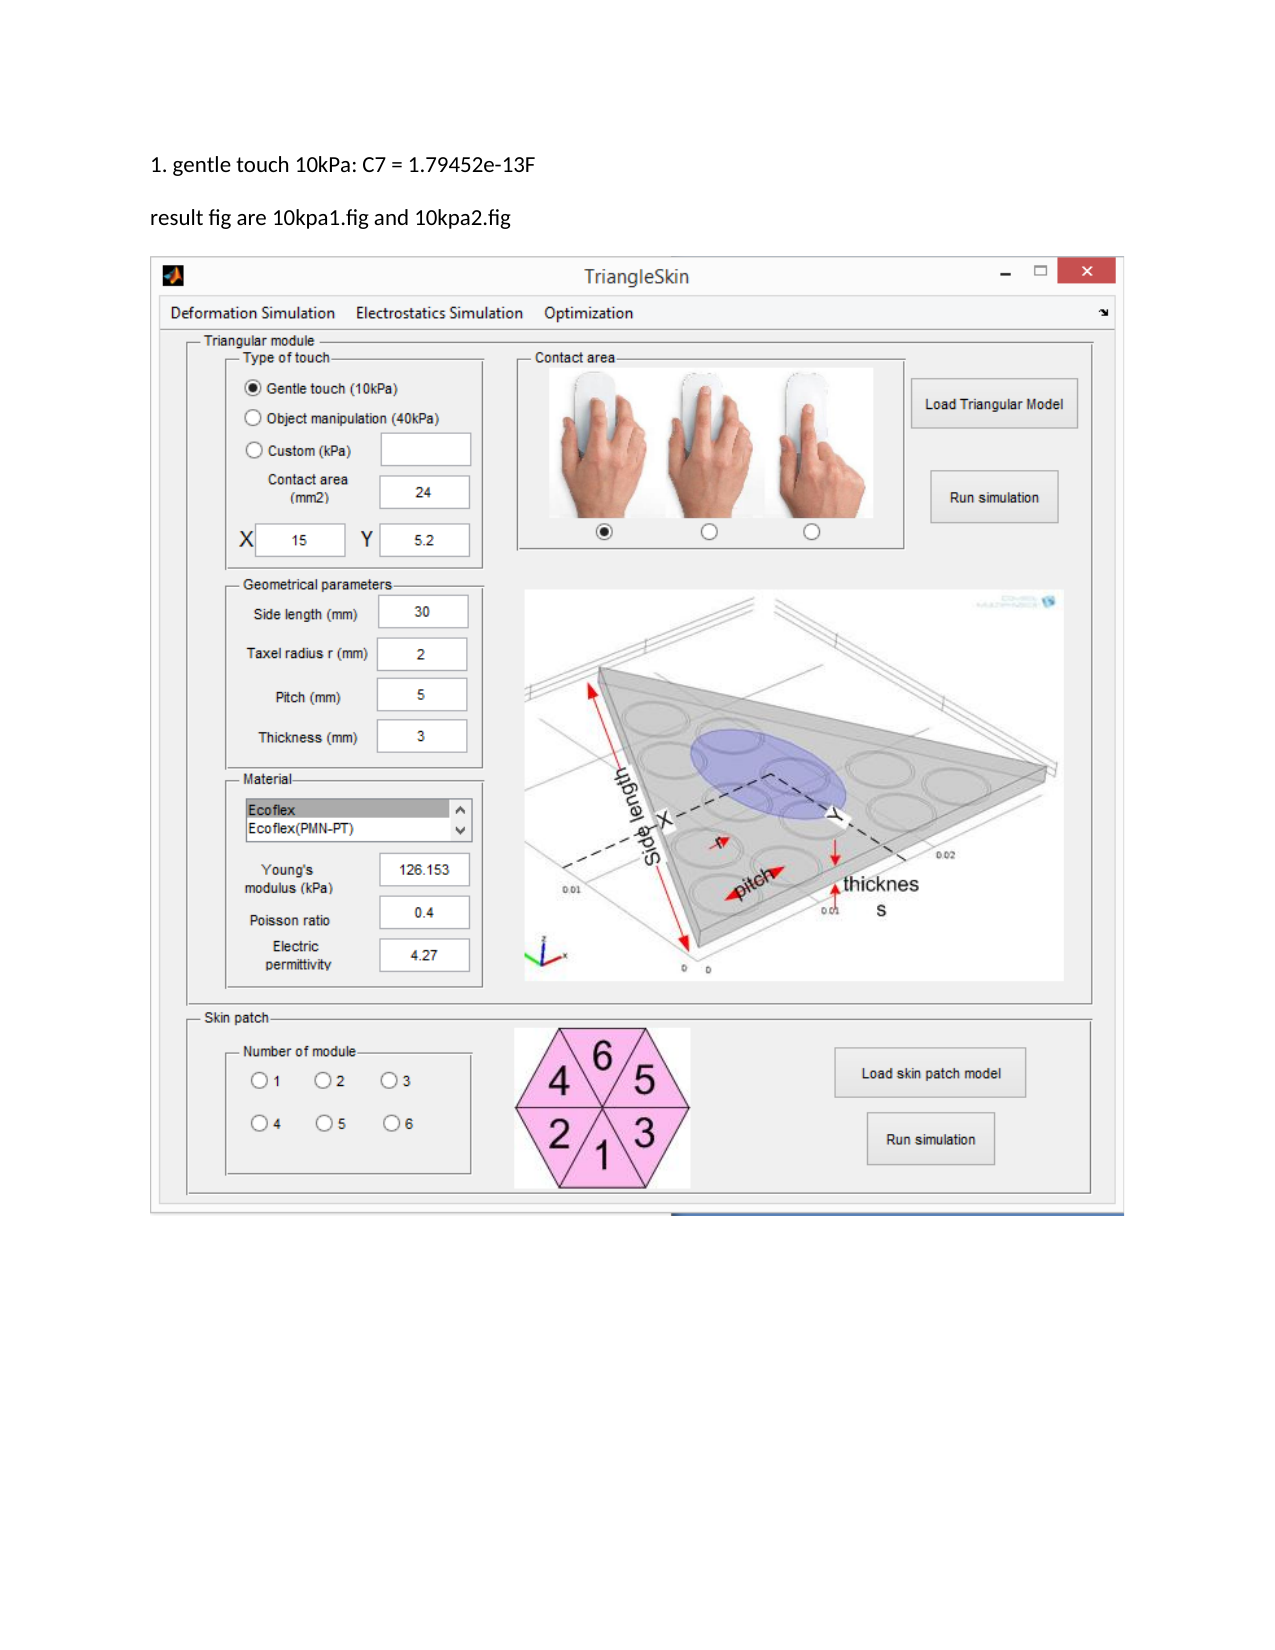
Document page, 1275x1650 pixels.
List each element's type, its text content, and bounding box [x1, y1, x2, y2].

picture [150, 256, 1125, 1216]
text result fig are 10kpa1.fig and 10kpa2.fig [150, 203, 1125, 231]
text 1. gentle touch 10kPa: C7 = 1.79452e-13F [150, 150, 1125, 178]
